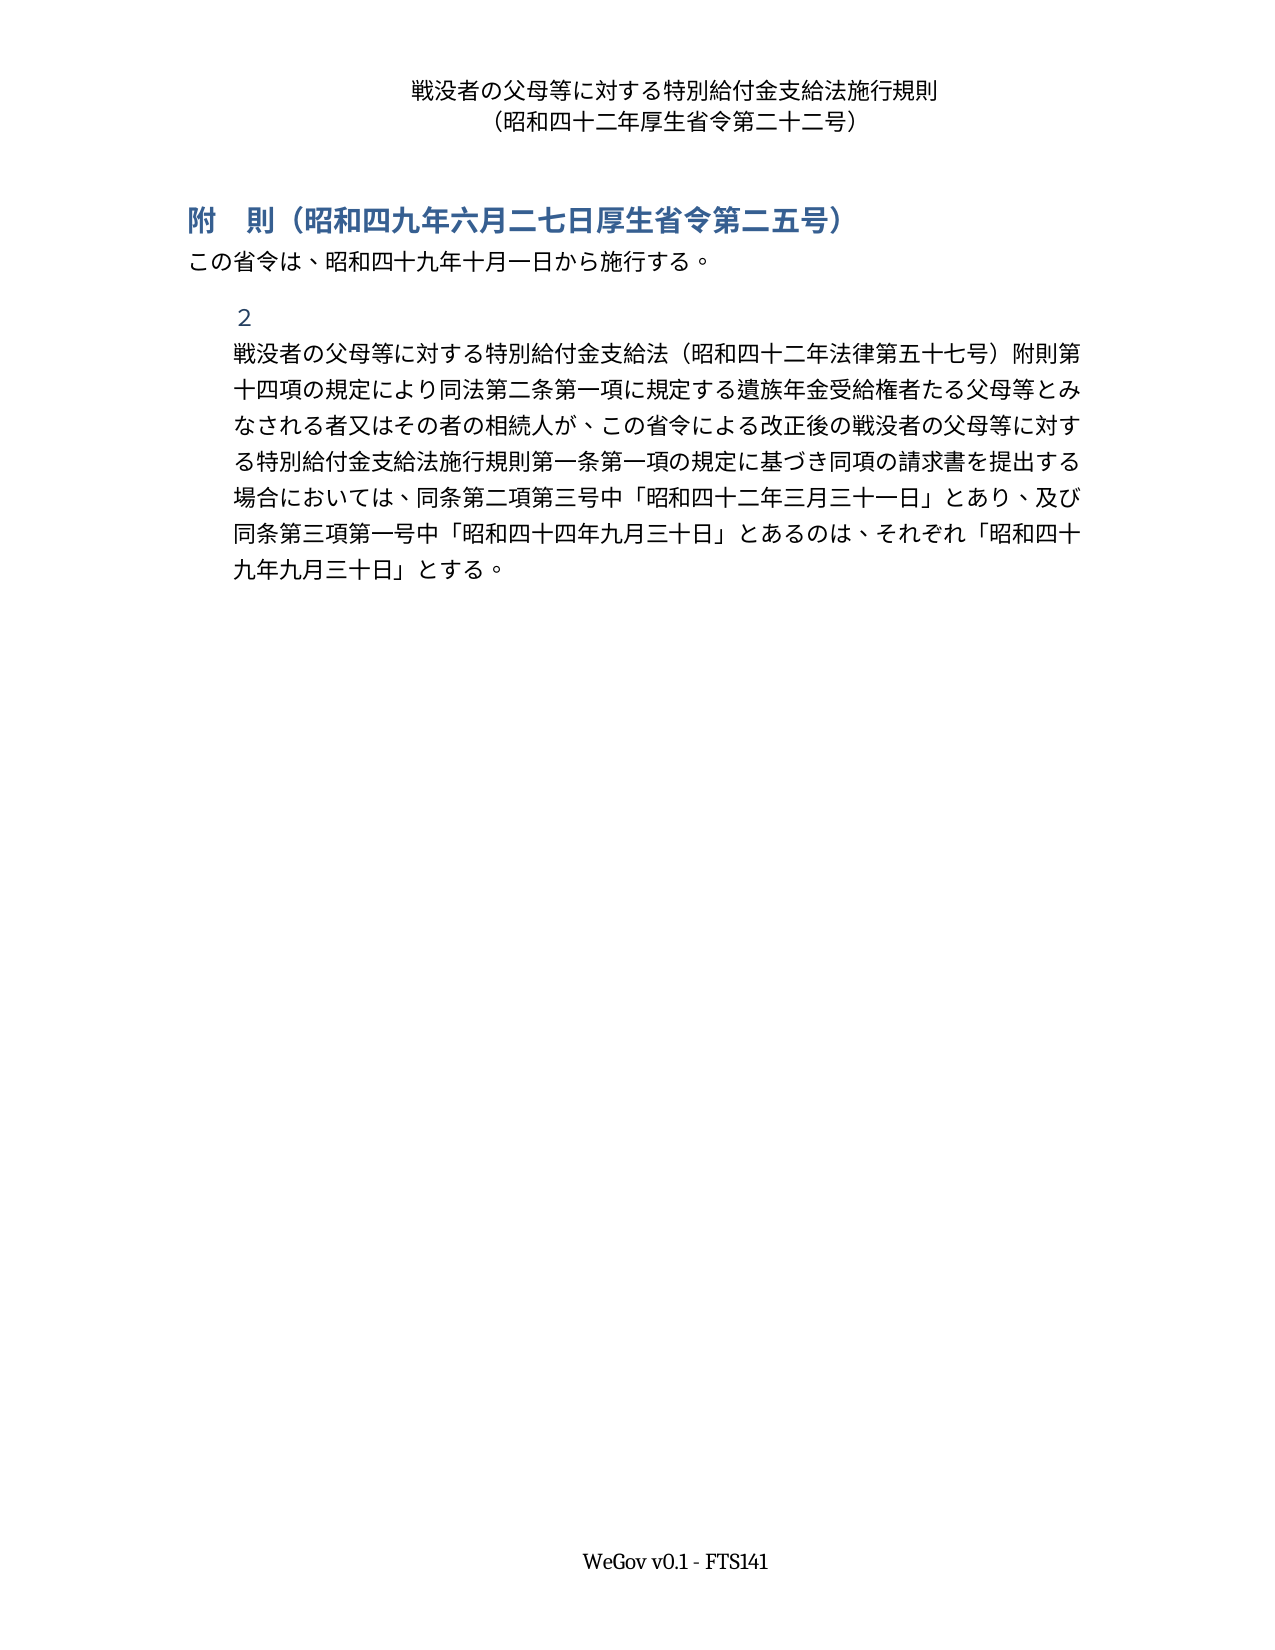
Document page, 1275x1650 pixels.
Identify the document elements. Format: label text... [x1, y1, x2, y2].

subtitle ２ [233, 302, 1087, 334]
text 戦没者の父母等に対する特別給付金支給法（昭和四十二年法律第五十七号）附則第十四項の規定により同法第二条第一項に規定する遺族年金受給権者たる父母等とみなされる者又はその者の相続人が、この省令による改正後の戦没者の父母等に対する特別給付金支給法施行規則第一条第一項の規定に基づき同項の請求書を提出する場合においては、同条第二項第三号中「昭和四十二年三月三十一日」とあり、及び同条第三項第一号中「昭和四十四年九月三十日」とあるのは、それぞれ「昭和四十九年九月三十日」とする。 [233, 338, 1087, 585]
text この省令は、昭和四十九年十月一日から施行する。 [187, 246, 1087, 277]
subtitle 附 則（昭和四九年六月二七日厚生省令第二五号） [187, 200, 1087, 240]
